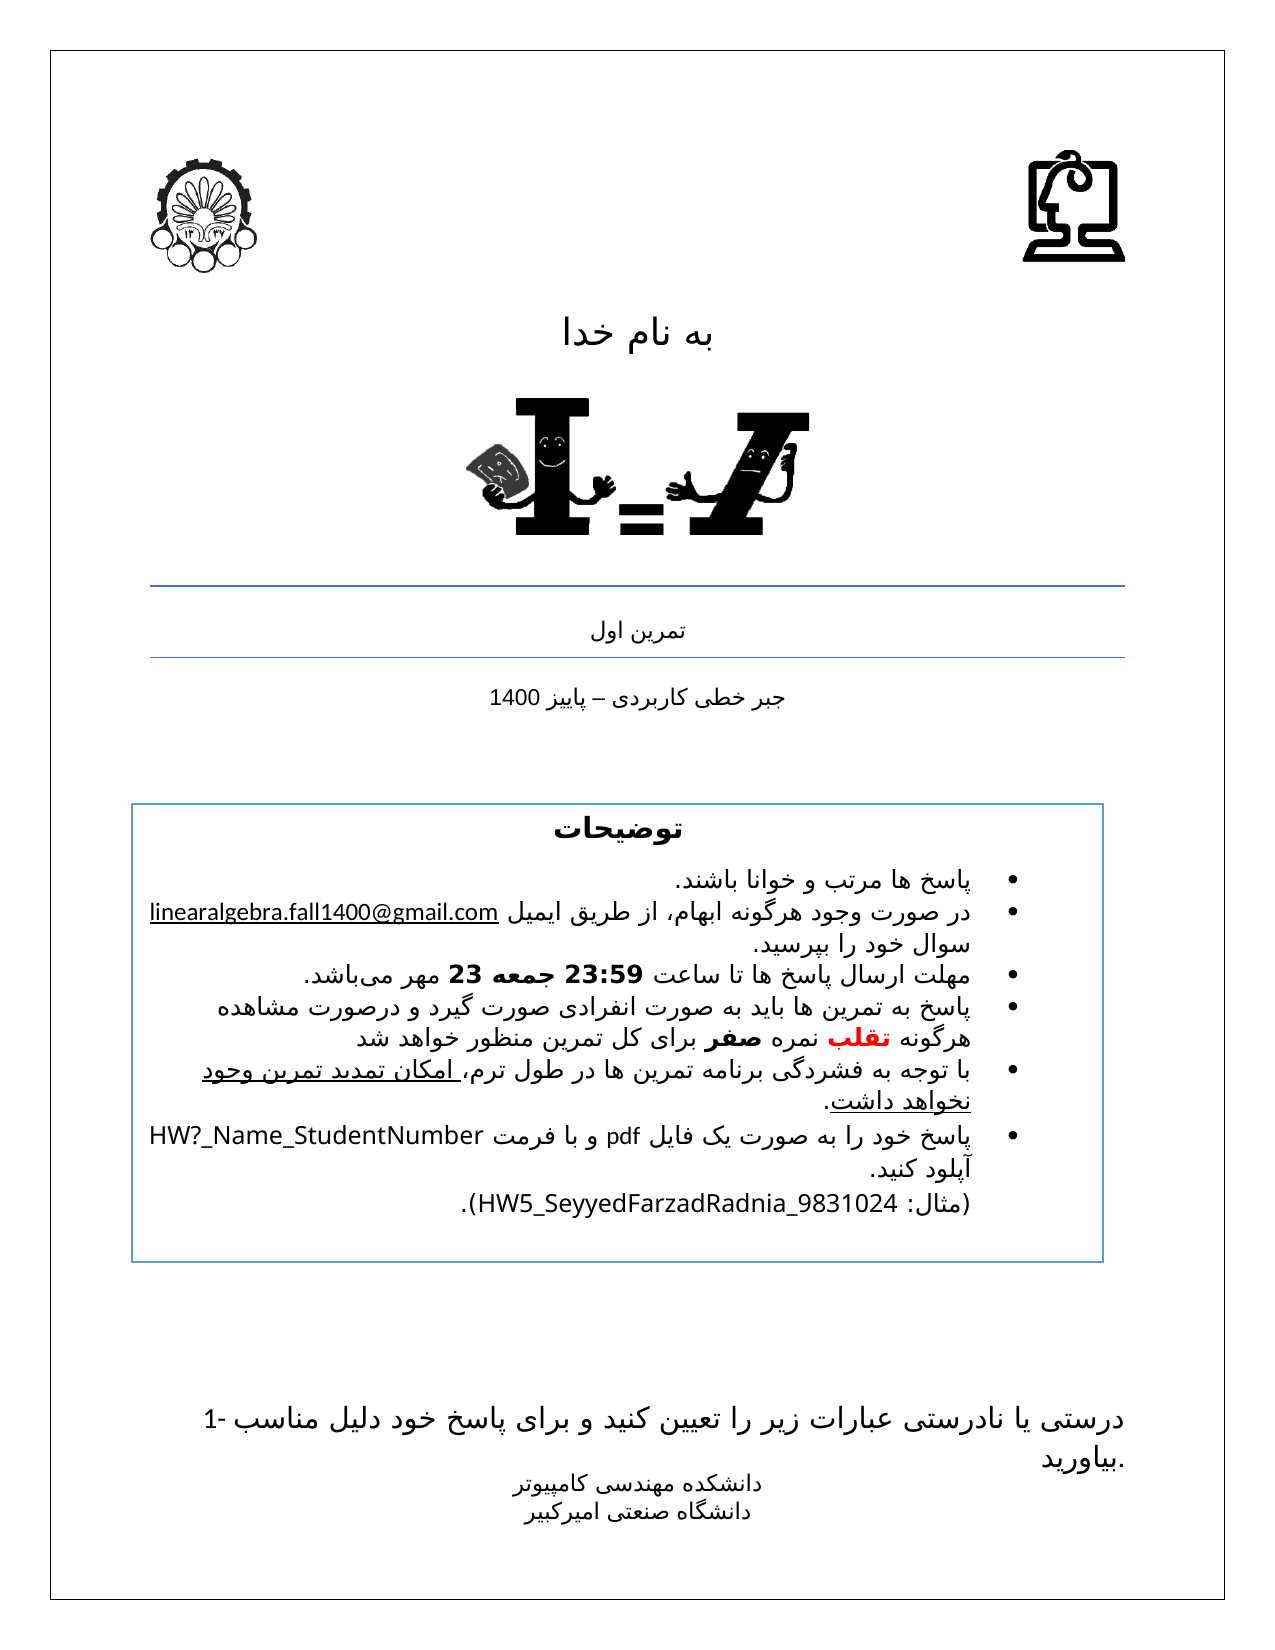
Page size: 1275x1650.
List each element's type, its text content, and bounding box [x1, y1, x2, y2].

picture [140, 150, 269, 279]
picture [465, 398, 810, 535]
text 1- درستی یا نادرستی عبارات زیر را تعیین کنید و برای پاسخ خود دلیل مناسب بیاورید. [150, 1401, 1125, 1474]
picture [1022, 150, 1125, 262]
